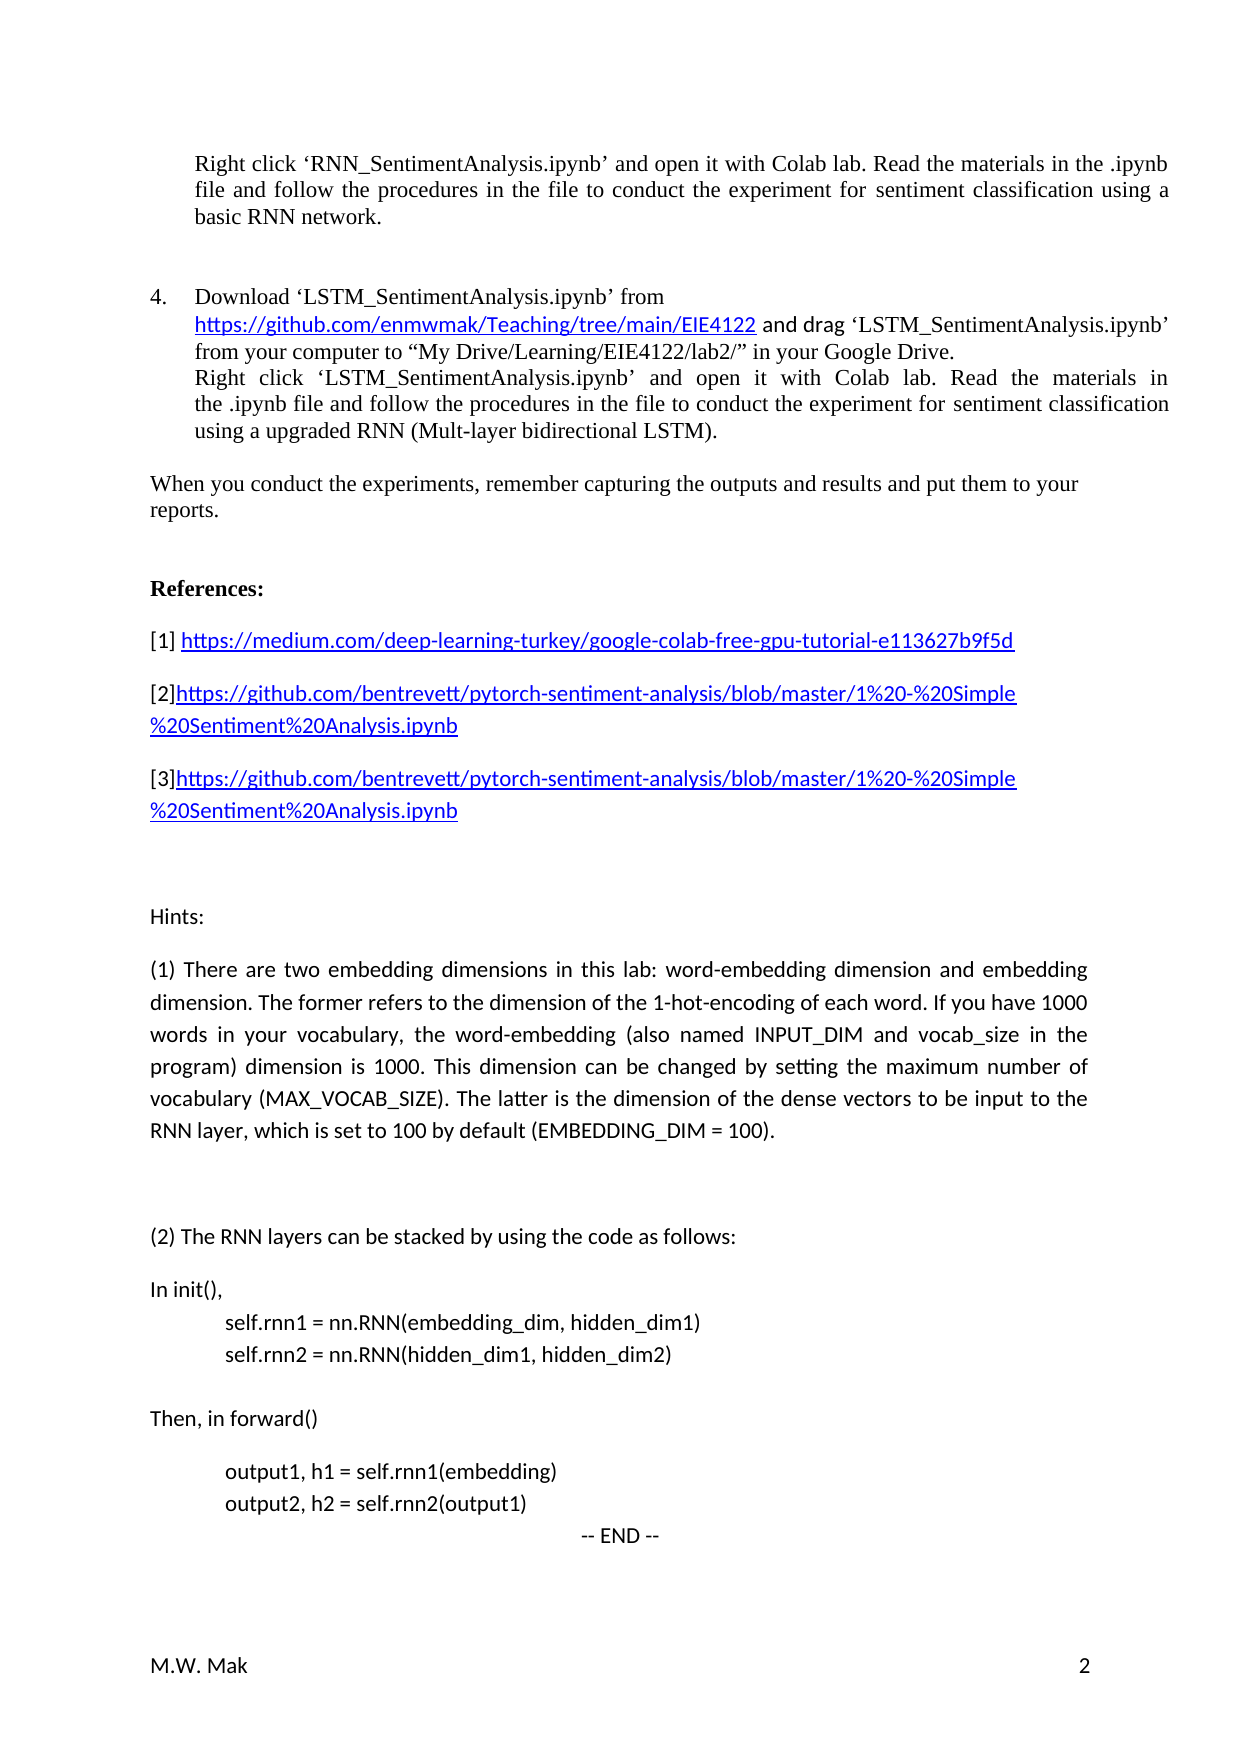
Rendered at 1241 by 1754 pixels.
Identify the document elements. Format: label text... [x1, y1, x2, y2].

text output1, h1 = self.rnn1(embedding) [225, 1457, 1090, 1485]
text reports. [150, 496, 1169, 522]
text self.rnn2 = nn.RNN(hidden_dim1, hidden_dim2) [225, 1340, 1090, 1368]
text -- END -- [150, 1522, 1090, 1550]
text (2) The RNN layers can be stacked by using the code as follows: [150, 1222, 1090, 1251]
text https://github.com/enmwmak/Teaching/tree/main/EIE4122 and drag ‘LSTM_SentimentAnalysis.ipynb’ from your computer to “My Drive/Learning/EIE4122/lab2/” in your Google Drive. [194, 310, 1169, 364]
text [3]https://github.com/bentrevett/pytorch-sentiment-analysis/blob/master/1%20-%20Simple%20Sentiment%20Analysis.ipynb [150, 764, 1090, 824]
text Right click ‘RNN_SentimentAnalysis.ipynb’ and open it with Colab lab. Read the materials in the .ipynb file and follow the procedures in the file to conduct the experiment for sentiment classification using a basic RNN network. [194, 150, 1169, 229]
list Download ‘LSTM_SentimentAnalysis.ipynb’ from [150, 283, 1169, 310]
text output2, h2 = self.rnn2(output1) [225, 1489, 1090, 1517]
text Hints: [150, 902, 1090, 931]
text [1] https://medium.com/deep-learning-turkey/google-colab-free-gpu-tutorial-e113627b9f5d [150, 626, 1090, 654]
text References: [150, 575, 1090, 601]
text self.rnn1 = nn.RNN(embedding_dim, hidden_dim1) [225, 1308, 1090, 1336]
text (1) There are two embedding dimensions in this lab: word-embedding dimension and embedding dimension. The former refers to the dimension of the 1-hot-encoding of each word. If you have 1000 words in your vocabulary, the word-embedding (also named INPUT_DIM and vocab_size in the program) dimension is 1000. This dimension can be changed by setting the maximum number of vocabulary (MAX_VOCAB_SIZE). The latter is the dimension of the dense vectors to be input to the RNN layer, which is set to 100 by default (EMBEDDING_DIM = 100). [150, 956, 1090, 1144]
text [2]https://github.com/bentrevett/pytorch-sentiment-analysis/blob/master/1%20-%20Simple%20Sentiment%20Analysis.ipynb [150, 679, 1090, 739]
text In init(), [150, 1276, 1090, 1303]
text When you conduct the experiments, remember capturing the outputs and results and put them to your [150, 469, 1169, 496]
text Then, in forward() [150, 1404, 1090, 1432]
text Right click ‘LSTM_SentimentAnalysis.ipynb’ and open it with Colab lab. Read the materials in the .ipynb file and follow the procedures in the file to conduct the experiment for sentiment classification using a upgraded RNN (Mult-layer bidirectional LSTM). [194, 364, 1169, 443]
